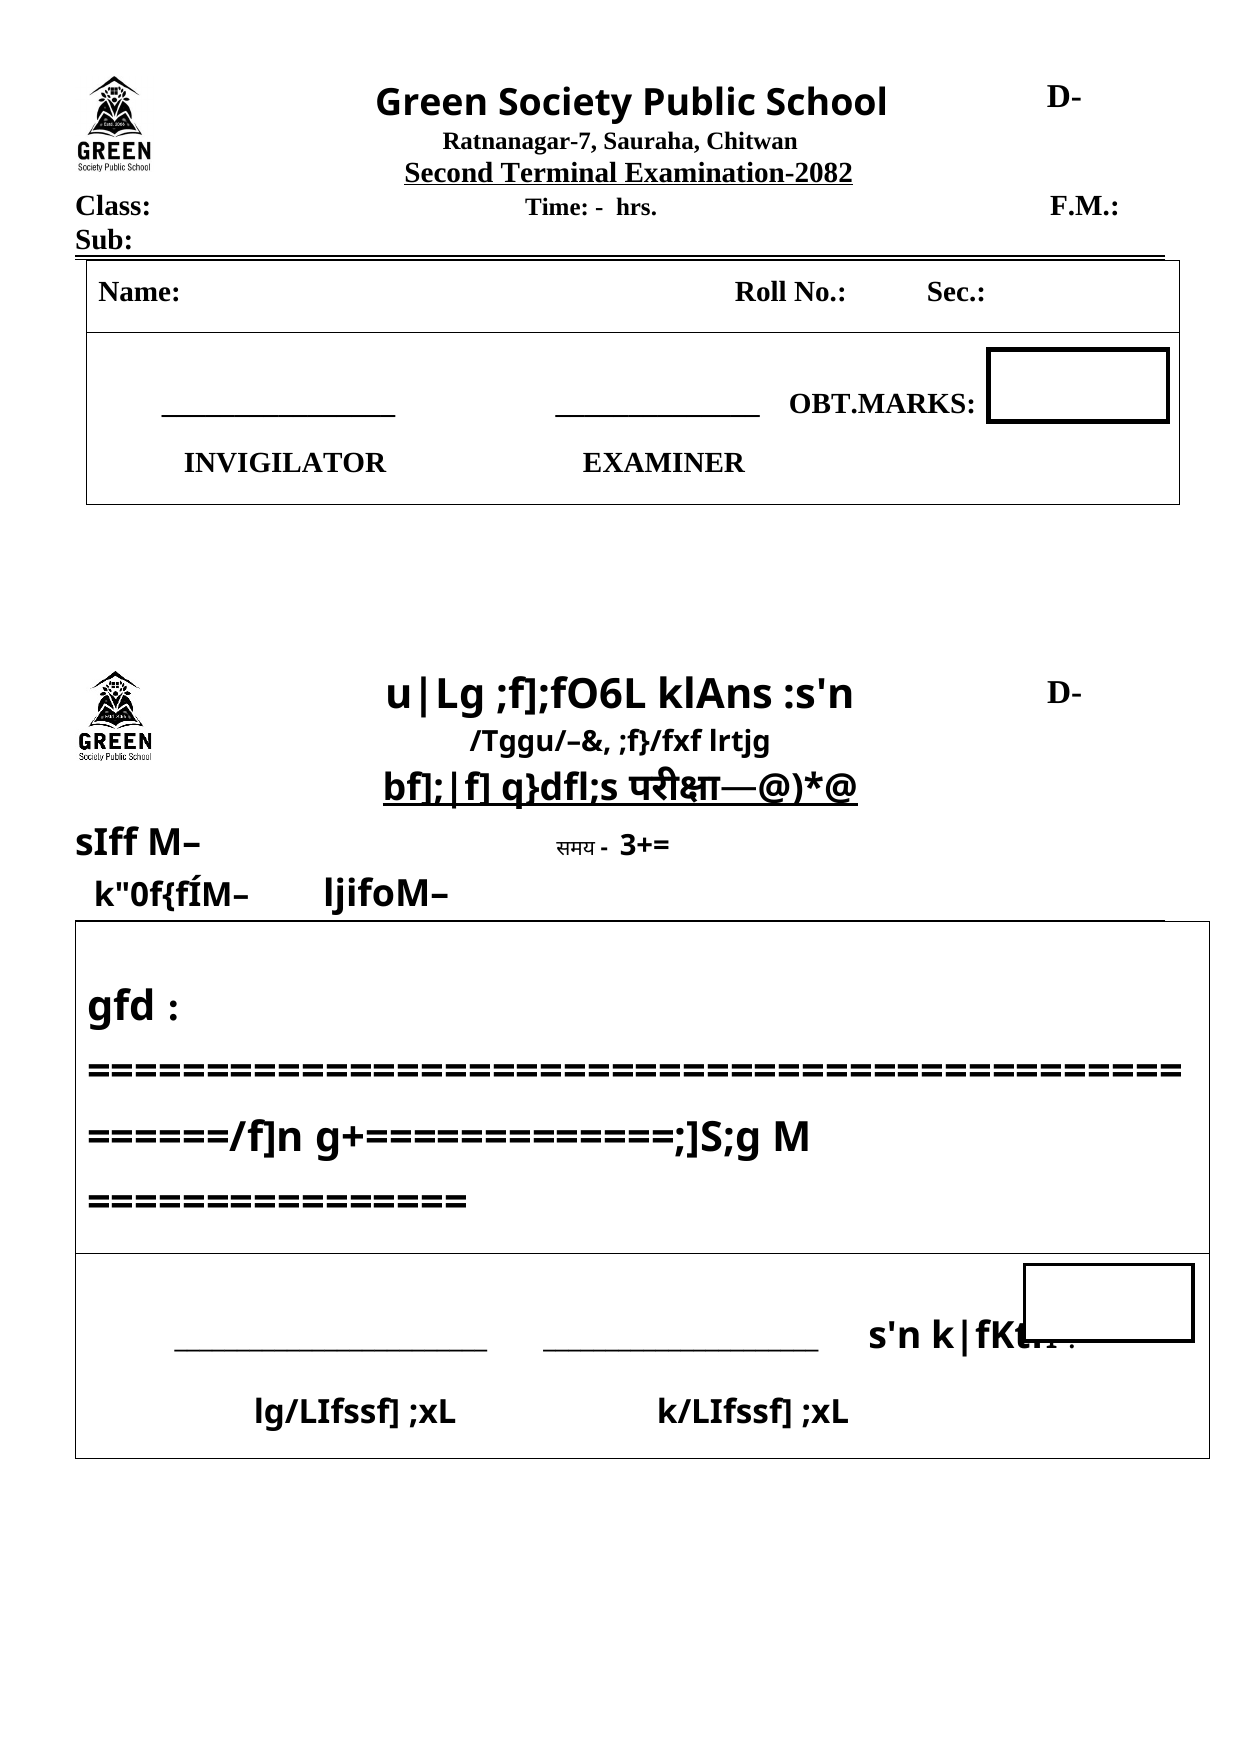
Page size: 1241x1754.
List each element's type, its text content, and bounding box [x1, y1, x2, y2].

text Green Society Public School [75, 75, 1165, 126]
text Class: Time: - hrs. F.M.: [75, 188, 1165, 222]
text u|Lg ;f];fO6L klAns :s'n [75, 664, 1165, 720]
text Sub: [75, 222, 1165, 255]
table_cell _________________________ ______________________ s'n k|fKtfÍ : lg/LIfssf] ;xL k/LIfssf] ;xL [76, 1254, 1209, 1458]
table_header Name: Roll No.: Sec.: [87, 261, 1179, 332]
picture [74, 76, 154, 172]
text Ratnanagar-7, Sauraha, Chitwan [154, 126, 1165, 155]
table_cell ________________ ______________ OBT.MARKS: INVIGILATOR EXAMINER [87, 333, 1179, 503]
text /Tggu/–&, ;f}/fxf lrtjg [155, 720, 1165, 760]
picture [75, 671, 155, 761]
text sIff M– समय - 3+= k"0f{fÍM– ljifoM– [75, 815, 1165, 920]
text bf];|f] q}dfl;s परीक्षा—@)*@ [75, 760, 1165, 815]
text Second Terminal Examination-2082 [28, 155, 1165, 188]
table_header gfd : ====================================================/f]n g+=============;]S;g M ================ [76, 922, 1209, 1253]
